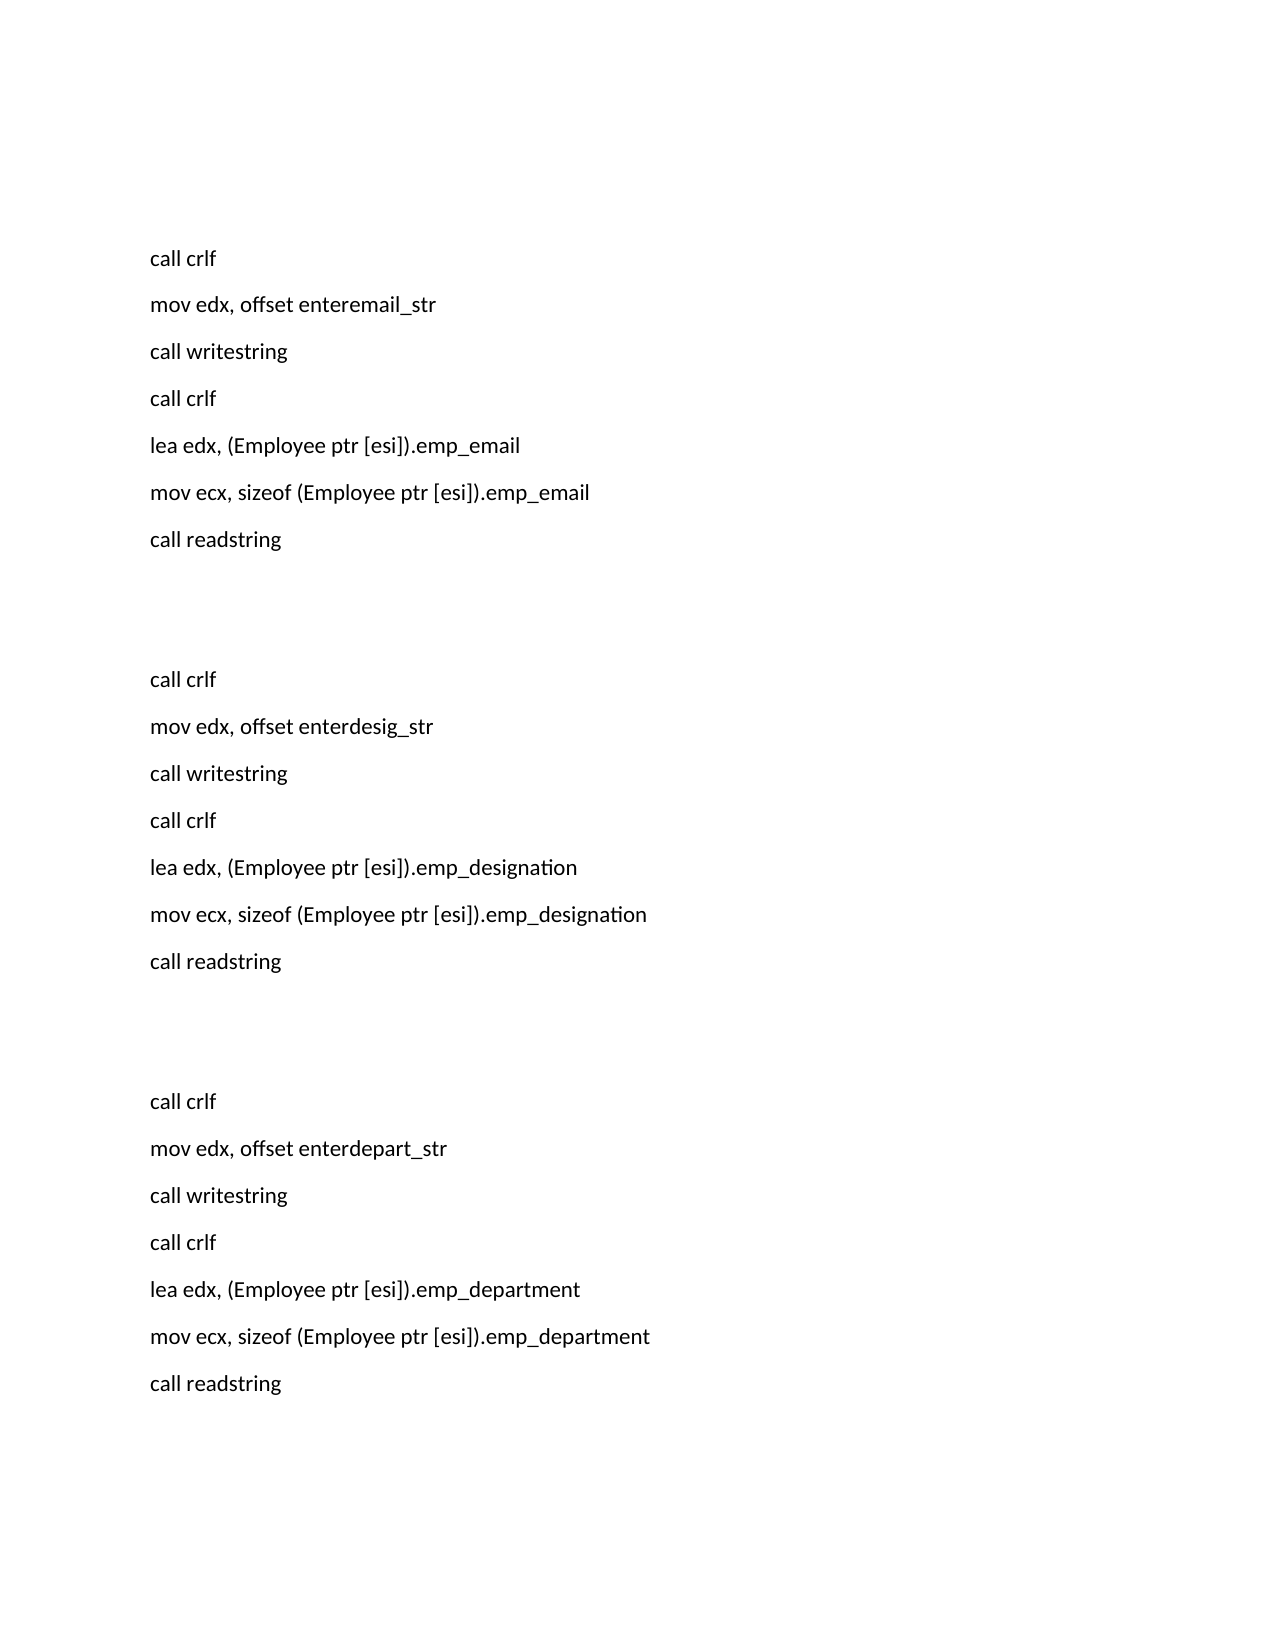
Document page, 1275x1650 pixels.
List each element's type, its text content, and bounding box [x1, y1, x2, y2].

text mov edx, offset enterdepart_str [150, 1134, 1125, 1162]
text lea edx, (Employee ptr [esi]).emp_department [150, 1275, 1125, 1303]
text call crlf [150, 384, 1125, 412]
text mov ecx, sizeof (Employee ptr [esi]).emp_department [150, 1322, 1125, 1350]
text mov edx, offset enteremail_str [150, 291, 1125, 319]
text call writestring [150, 759, 1125, 787]
text call crlf [150, 1087, 1125, 1116]
text call writestring [150, 337, 1125, 366]
text mov ecx, sizeof (Employee ptr [esi]).emp_designation [150, 900, 1125, 928]
text call readstring [150, 947, 1125, 975]
text mov edx, offset enterdesig_str [150, 712, 1125, 741]
text mov ecx, sizeof (Employee ptr [esi]).emp_email [150, 478, 1125, 506]
text call crlf [150, 806, 1125, 834]
text call crlf [150, 244, 1125, 272]
text call writestring [150, 1181, 1125, 1209]
text call crlf [150, 666, 1125, 694]
text call crlf [150, 1228, 1125, 1256]
text call readstring [150, 1369, 1125, 1397]
text lea edx, (Employee ptr [esi]).emp_email [150, 431, 1125, 459]
text call readstring [150, 525, 1125, 553]
text lea edx, (Employee ptr [esi]).emp_designation [150, 853, 1125, 881]
